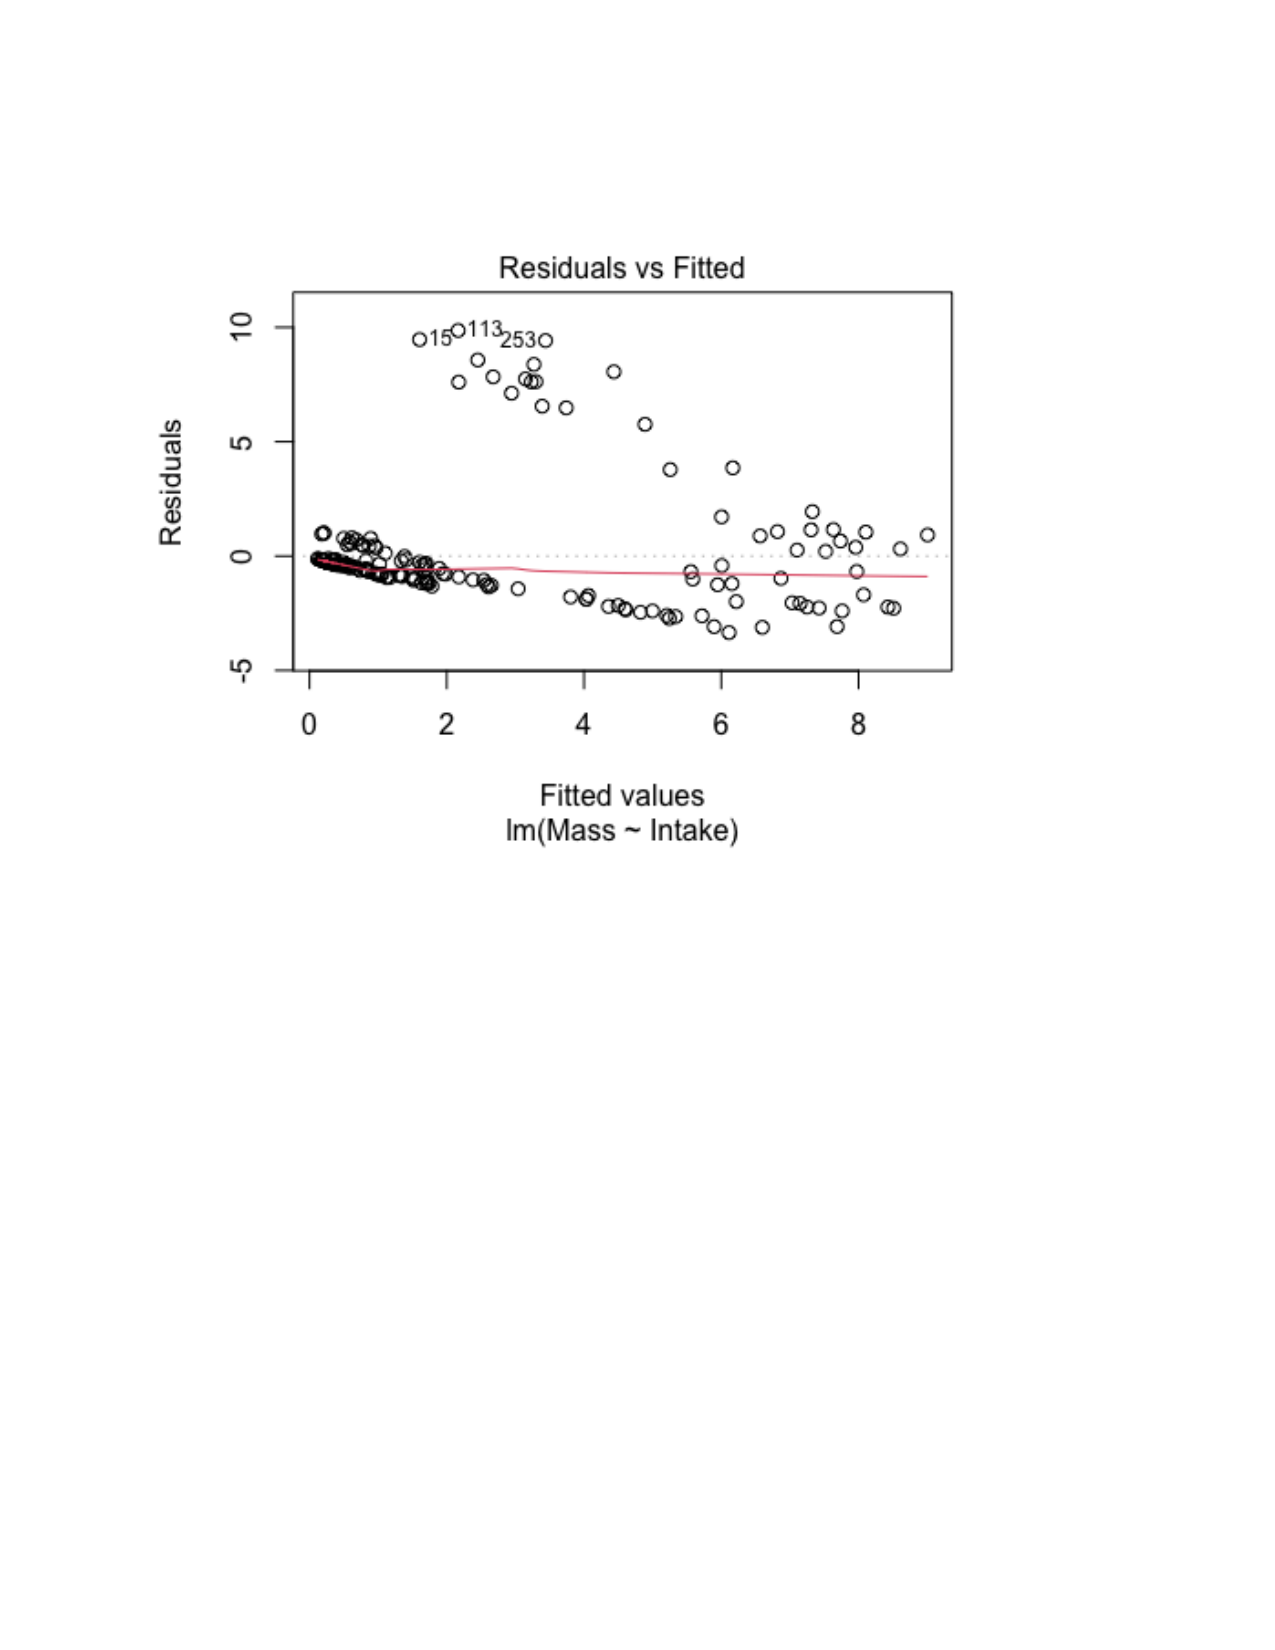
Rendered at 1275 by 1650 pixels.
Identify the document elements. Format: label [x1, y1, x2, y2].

picture [150, 150, 1025, 850]
